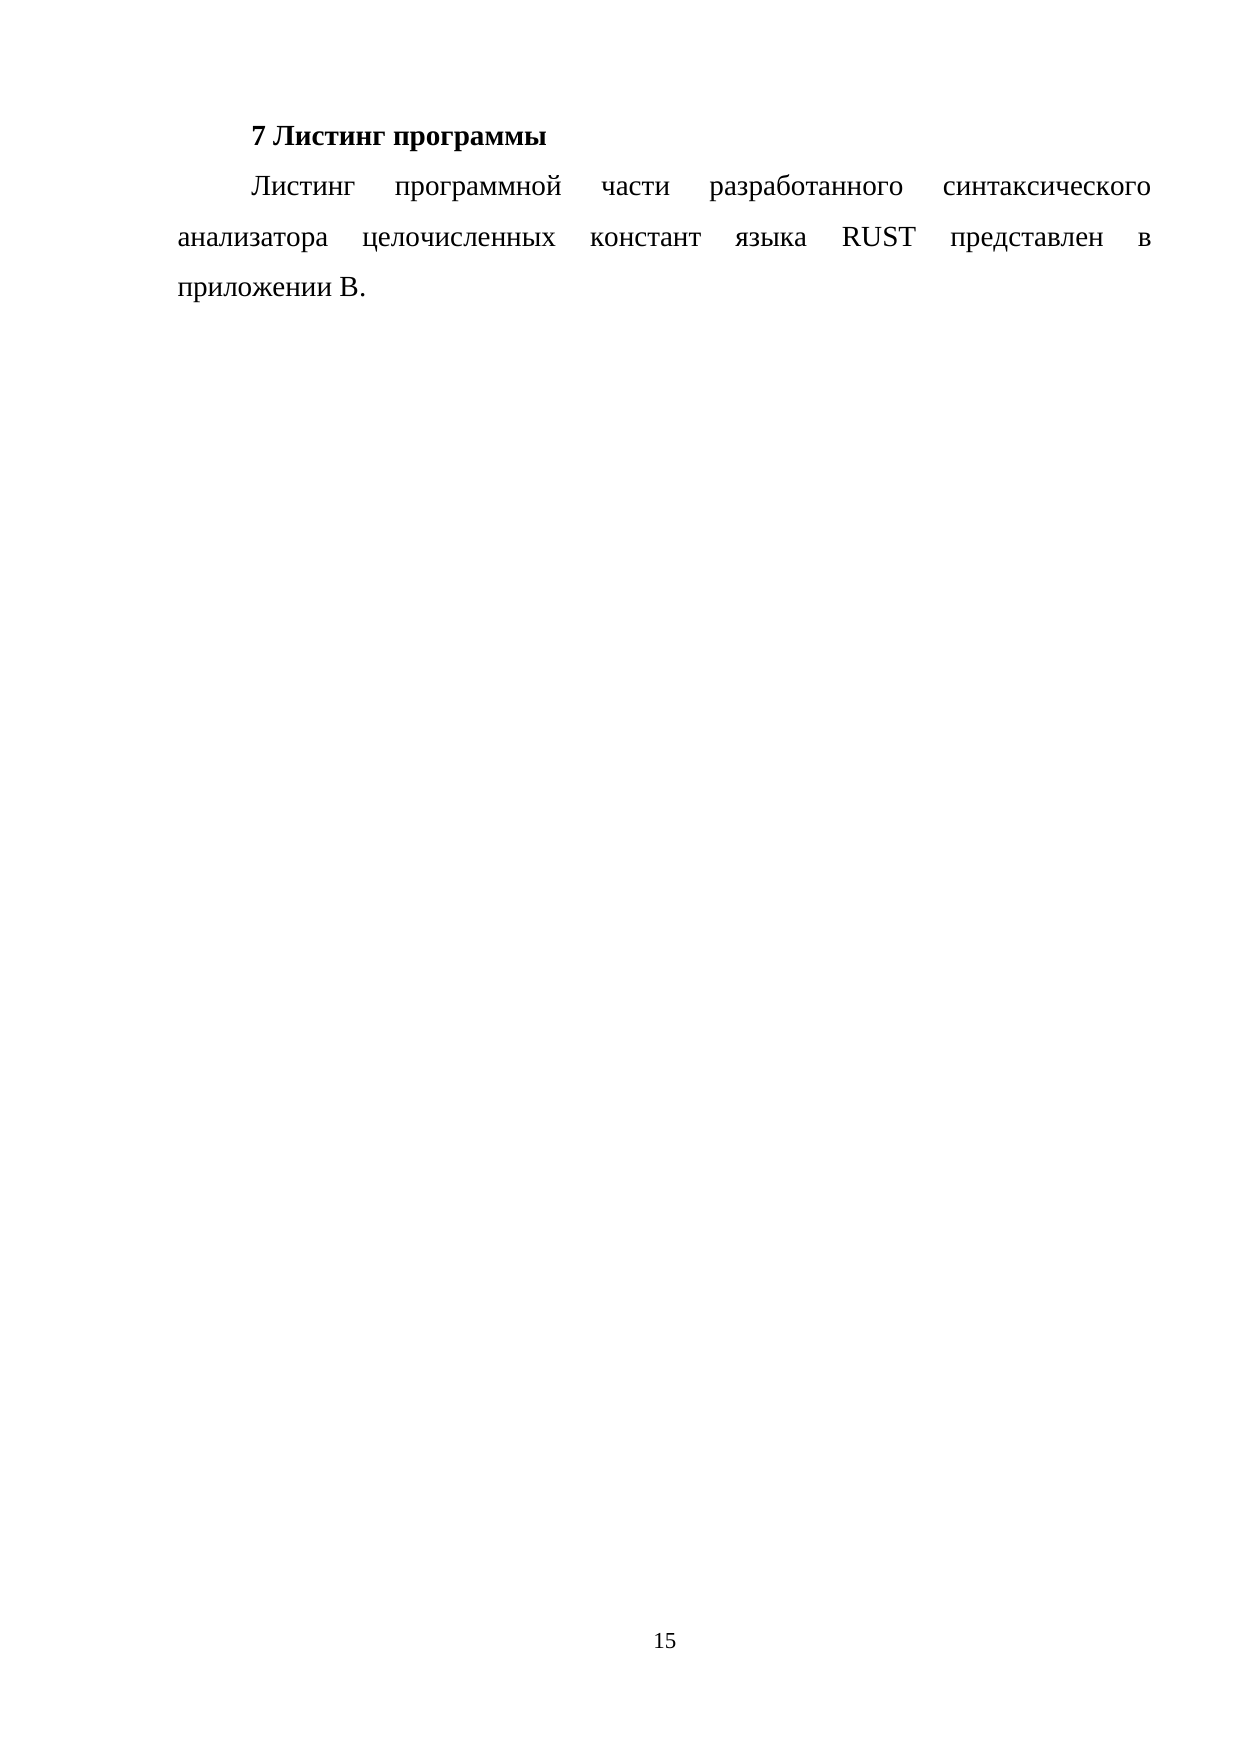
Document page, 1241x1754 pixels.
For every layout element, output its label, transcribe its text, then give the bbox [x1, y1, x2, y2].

subtitle 7 Листинг программы [177, 118, 1152, 152]
text Листинг программной части разработанного синтаксического анализатора целочисленных констант языка RUST представлен в приложении В. [177, 168, 1152, 303]
